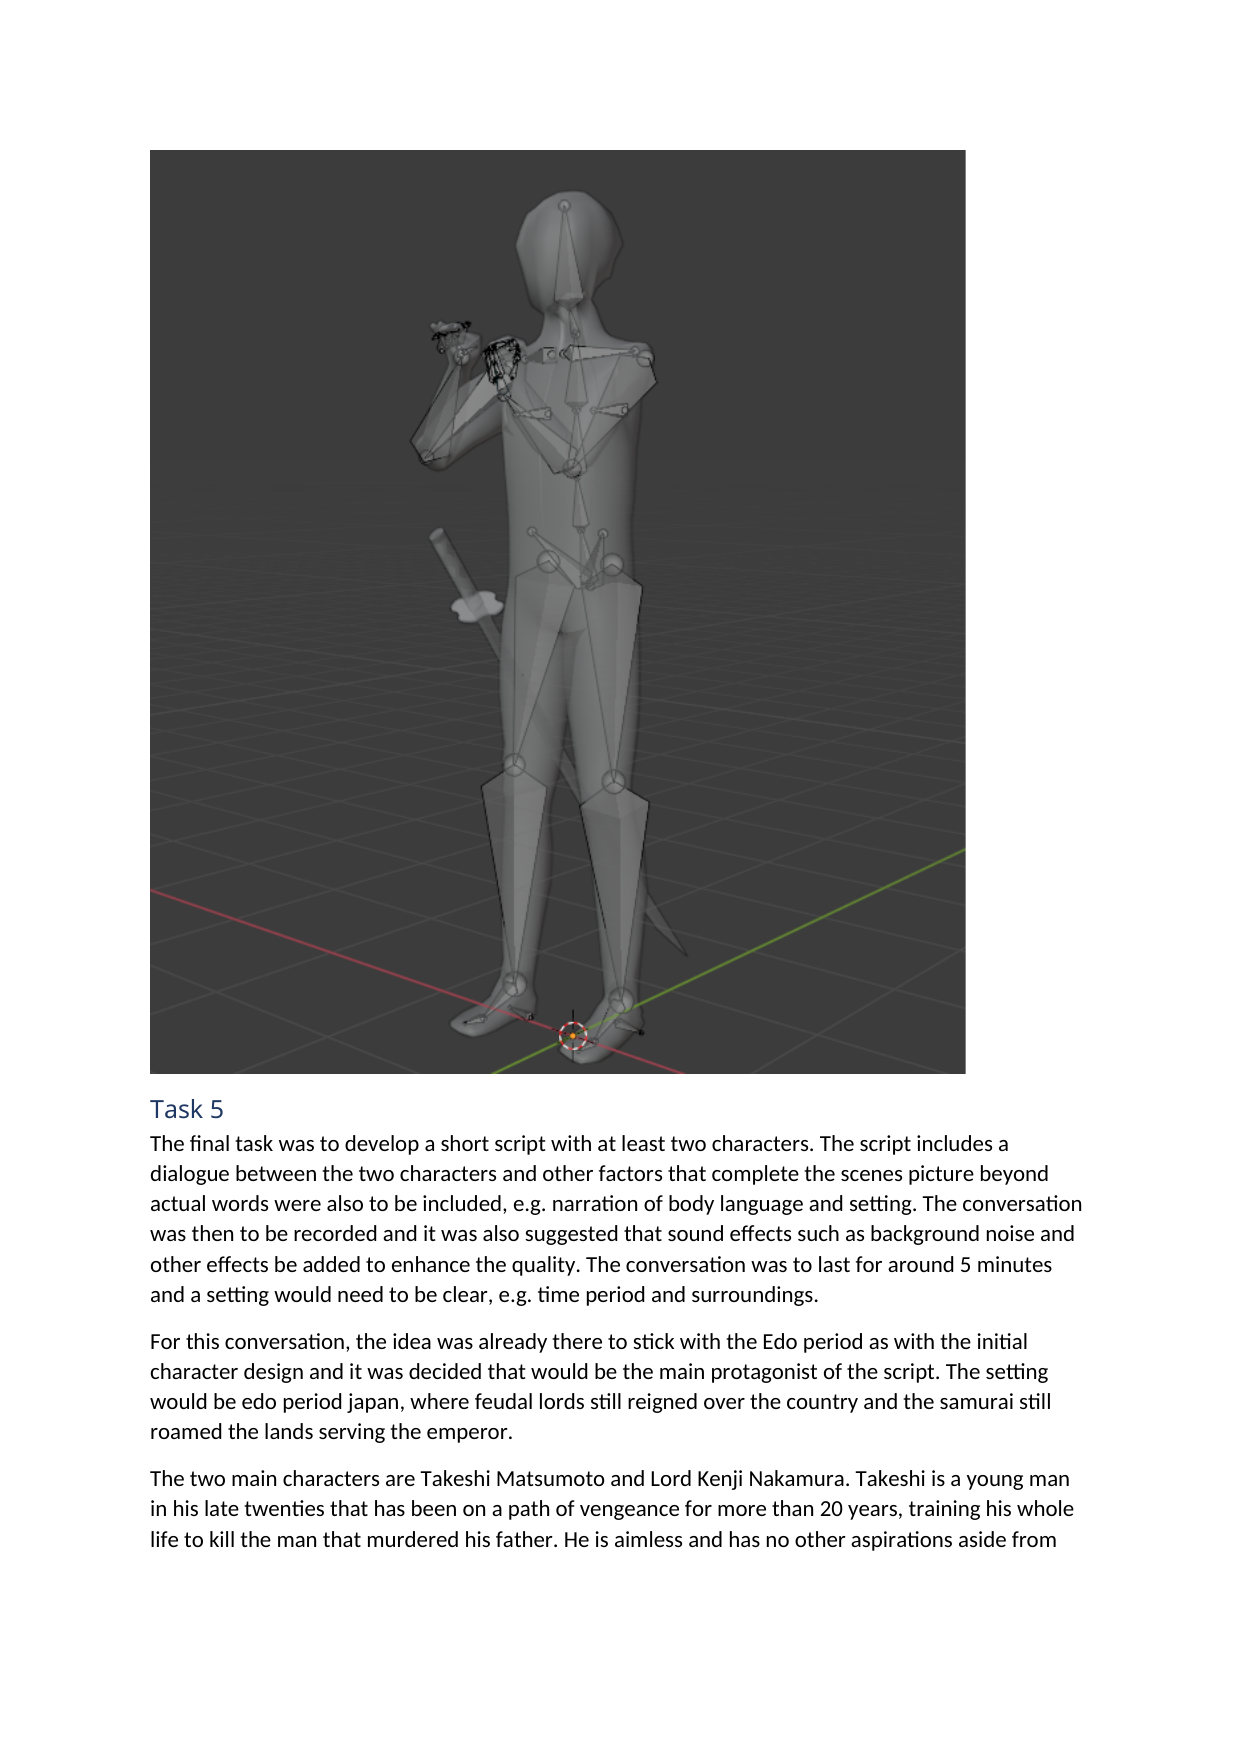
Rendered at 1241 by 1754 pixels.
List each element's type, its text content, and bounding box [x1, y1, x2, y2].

picture [150, 150, 966, 1074]
text The final task was to develop a short script with at least two characters. The script includes a dialogue between the two characters and other factors that complete the scenes picture beyond actual words were also to be included, e.g. narration of body language and setting. The conversation was then to be recorded and it was also suggested that sound effects such as background noise and other effects be added to enhance the quality. The conversation was to last for around 5 minutes and a setting would need to be clear, e.g. time period and surroundings. [150, 1129, 1090, 1308]
subtitle Task 5 [150, 1092, 1090, 1126]
text For this conversation, the idea was already there to stick with the Edo period as with the initial character design and it was decided that would be the main protagonist of the script. The setting would be edo period japan, where feudal lords still reigned over the country and the samurai still roamed the lands serving the emperor. [150, 1327, 1090, 1445]
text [150, 1464, 1090, 1553]
